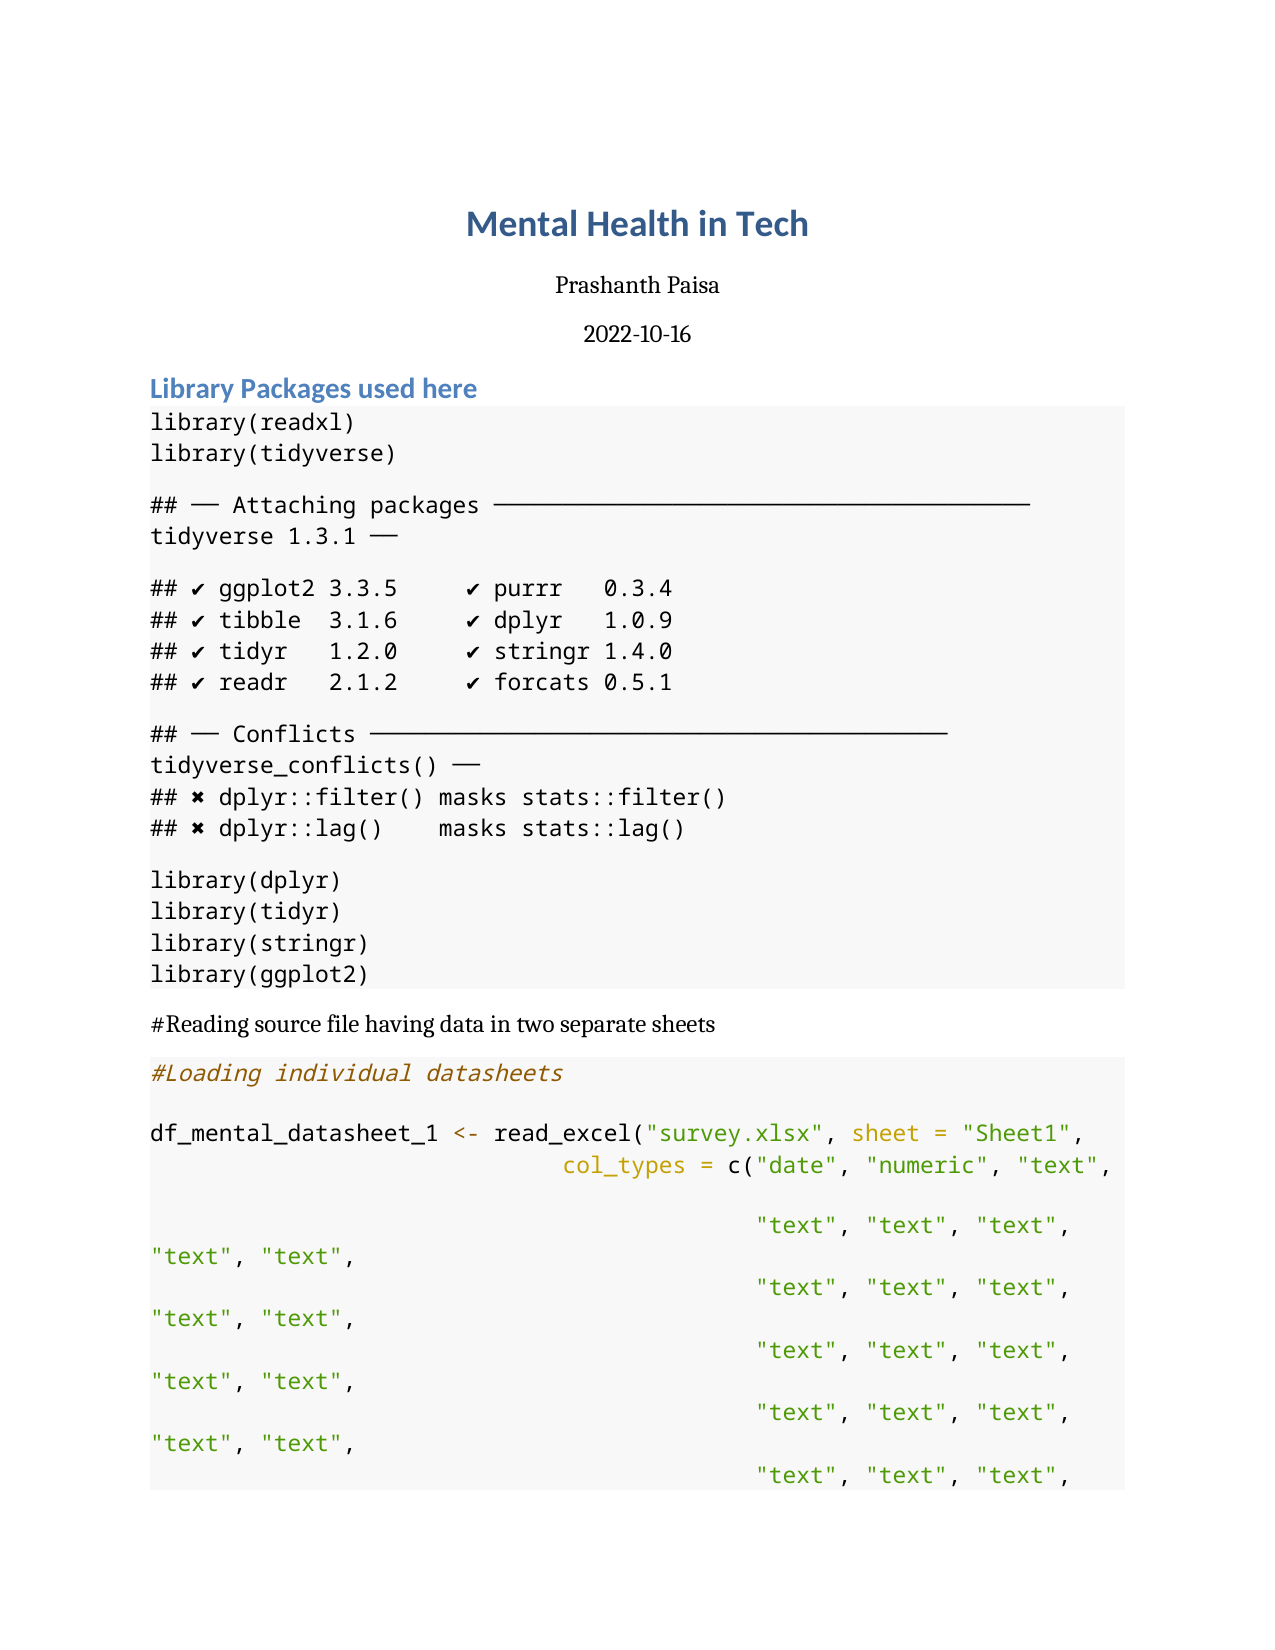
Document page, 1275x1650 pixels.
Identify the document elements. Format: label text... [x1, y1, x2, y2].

text library(readxl) library(tidyverse) [356, 406, 1125, 468]
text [150, 1057, 1125, 1490]
title Mental Health in Tech [150, 200, 1125, 246]
text Prashanth Paisa [150, 271, 1125, 299]
text 2022-10-16 [150, 320, 1125, 349]
subtitle Library Packages used here [150, 370, 1125, 406]
text ## ✔ ggplot2 3.3.5 ✔ purrr 0.3.4 ## ✔ tibble 3.1.6 ✔ dplyr 1.0.9 ## ✔ tidyr 1.2.0 ✔ stringr 1.4.0 ## ✔ readr 2.1.2 ✔ forcats 0.5.1 [150, 572, 1125, 697]
text ## ── Attaching packages ─────────────────────────────────────── tidyverse 1.3.1 ── [150, 489, 1125, 551]
text ## ── Conflicts ────────────────────────────────────────── tidyverse_conflicts() ── ## ✖ dplyr::filter() masks stats::filter() ## ✖ dplyr::lag() masks stats::lag() [150, 718, 1125, 843]
text library(dplyr) library(tidyr) library(stringr) library(ggplot2) [342, 864, 1125, 989]
text #Reading source file having data in two separate sheets [150, 1010, 1125, 1038]
